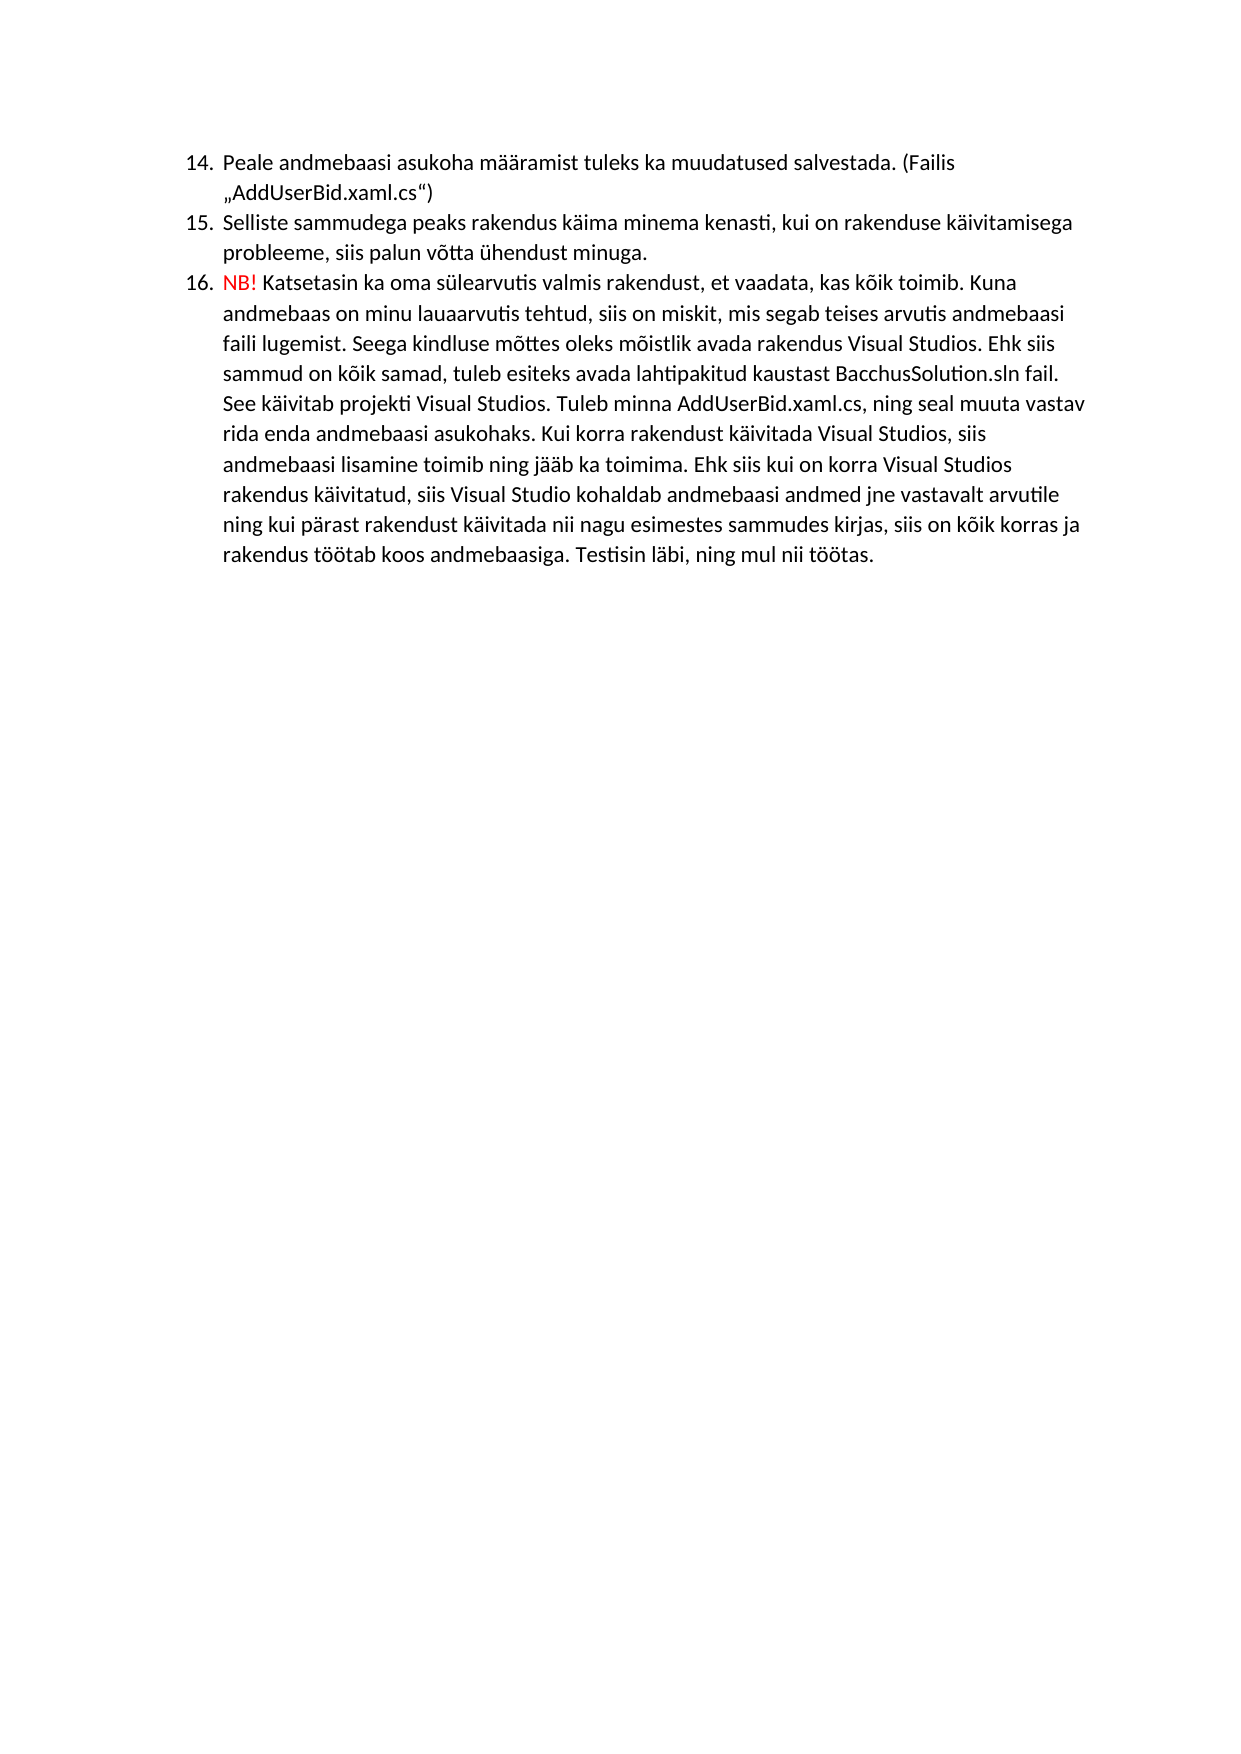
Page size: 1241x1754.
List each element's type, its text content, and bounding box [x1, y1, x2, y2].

list Peale andmebaasi asukoha määramist tuleks ka muudatused salvestada. (Failis „AddUserBid.xaml.cs“) [185, 148, 1093, 206]
list NB! Katsetasin ka oma sülearvutis valmis rakendust, et vaadata, kas kõik toimib. Kuna andmebaas on minu lauaarvutis tehtud, siis on miskit, mis segab teises arvutis andmebaasi faili lugemist. Seega kindluse mõttes oleks mõistlik avada rakendus Visual Studios. Ehk siis sammud on kõik samad, tuleb esiteks avada lahtipakitud kaustast BacchusSolution.sln fail. See käivitab projekti Visual Studios. Tuleb minna AddUserBid.xaml.cs, ning seal muuta vastav rida enda andmebaasi asukohaks. Kui korra rakendust käivitada Visual Studios, siis andmebaasi lisamine toimib ning jääb ka toimima. Ehk siis kui on korra Visual Studios rakendus käivitatud, siis Visual Studio kohaldab andmebaasi andmed jne vastavalt arvutile ning kui pärast rakendust käivitada nii nagu esimestes sammudes kirjas, siis on kõik korras ja rakendus töötab koos andmebaasiga. Testisin läbi, ning mul nii töötas. [185, 268, 1093, 568]
list Selliste sammudega peaks rakendus käima minema kenasti, kui on rakenduse käivitamisega probleeme, siis palun võtta ühendust minuga. [185, 208, 1093, 266]
